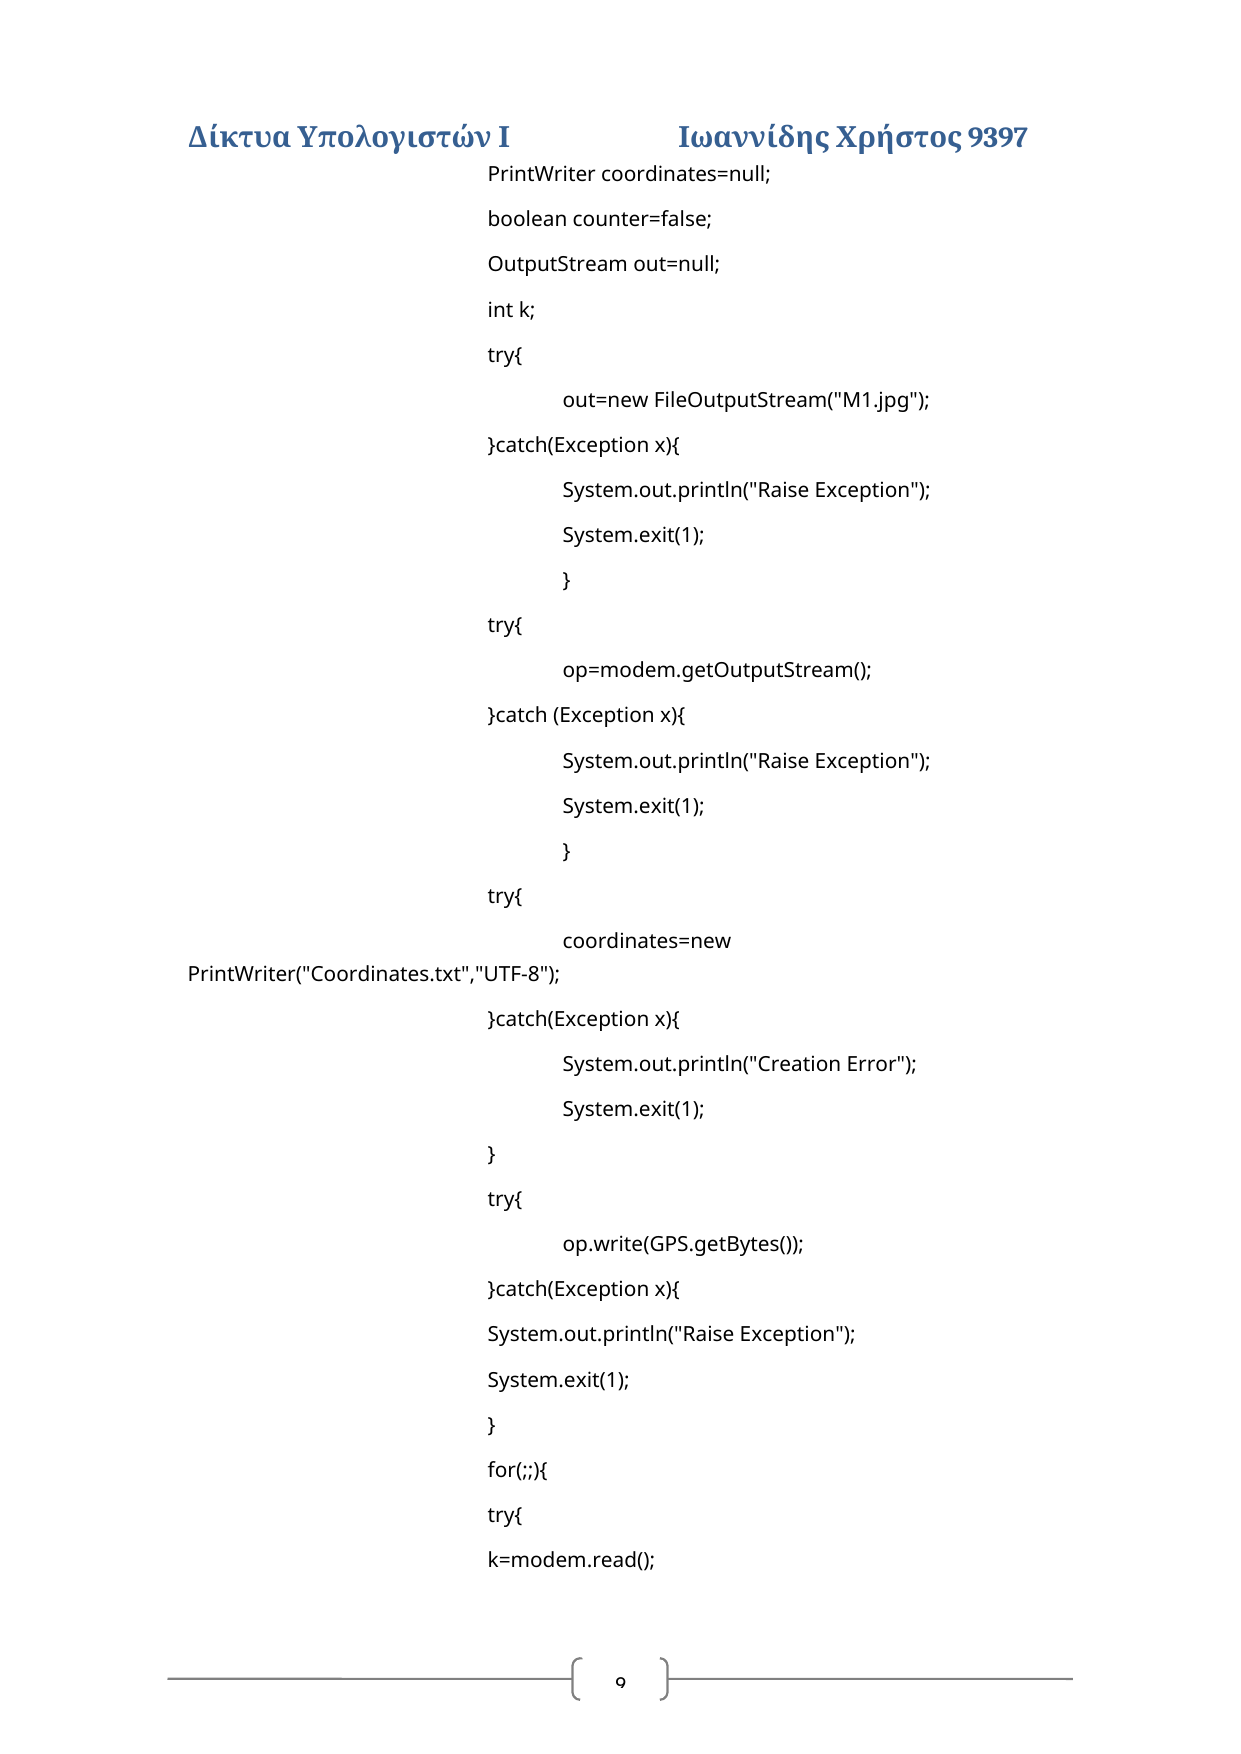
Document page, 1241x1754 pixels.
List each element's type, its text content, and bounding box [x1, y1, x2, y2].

text System.out.println("Creation Error"); [187, 1049, 1053, 1077]
text System.exit(1); [187, 791, 1053, 819]
text try{ [187, 340, 1053, 368]
text op.write(GPS.getBytes()); [187, 1229, 1053, 1258]
text out=new FileOutputStream("M1.jpg"); [187, 385, 1053, 413]
text try{ [187, 881, 1053, 909]
text try{ [187, 1184, 1053, 1213]
text }catch (Exception x){ [187, 701, 1053, 729]
text System.exit(1); [187, 1094, 1053, 1122]
text boolean counter=false; [187, 204, 1053, 233]
text System.exit(1); [187, 1365, 1053, 1393]
text } [187, 565, 1053, 594]
text } [187, 836, 1053, 864]
text op=modem.getOutputStream(); [187, 656, 1053, 684]
text }catch(Exception x){ [187, 1004, 1053, 1032]
text System.exit(1); [187, 520, 1053, 549]
text System.out.println("Raise Exception"); [187, 1319, 1053, 1348]
text } [187, 1139, 1053, 1168]
text }catch(Exception x){ [187, 430, 1053, 458]
text try{ [187, 610, 1053, 639]
text int k; [187, 295, 1053, 323]
text k=modem.read(); [187, 1545, 1053, 1573]
text for(;;){ [187, 1455, 1053, 1483]
text System.out.println("Raise Exception"); [187, 746, 1053, 774]
text System.out.println("Raise Exception"); [187, 475, 1053, 503]
text try{ [187, 1500, 1053, 1528]
text } [187, 1410, 1053, 1438]
text PrintWriter coordinates=null; [187, 159, 1053, 188]
text OutputStream out=null; [187, 249, 1053, 278]
text coordinates=new PrintWriter("Coordinates.txt","UTF-8"); [187, 926, 1053, 987]
text }catch(Exception x){ [187, 1274, 1053, 1303]
